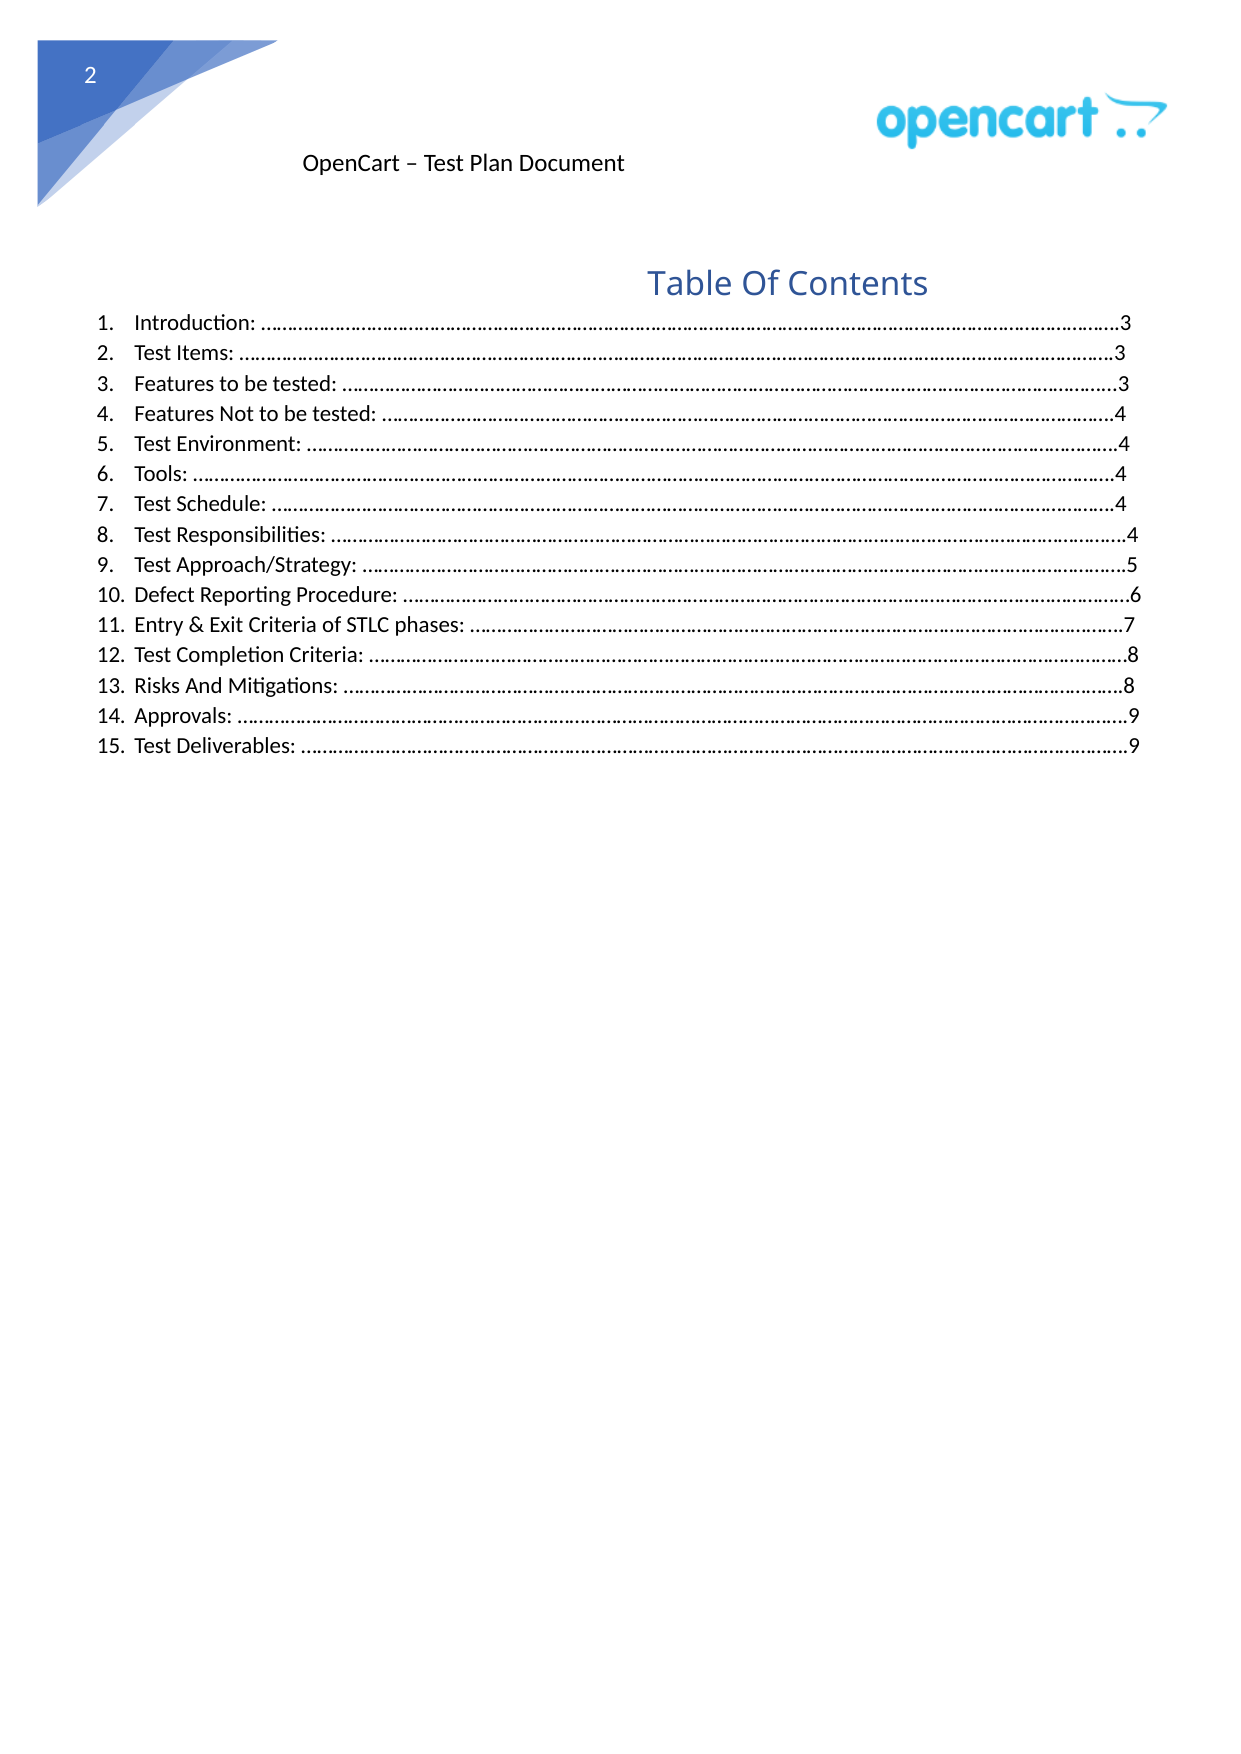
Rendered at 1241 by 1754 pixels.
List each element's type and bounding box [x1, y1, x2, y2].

picture [862, 73, 1190, 172]
picture [37, 40, 279, 209]
